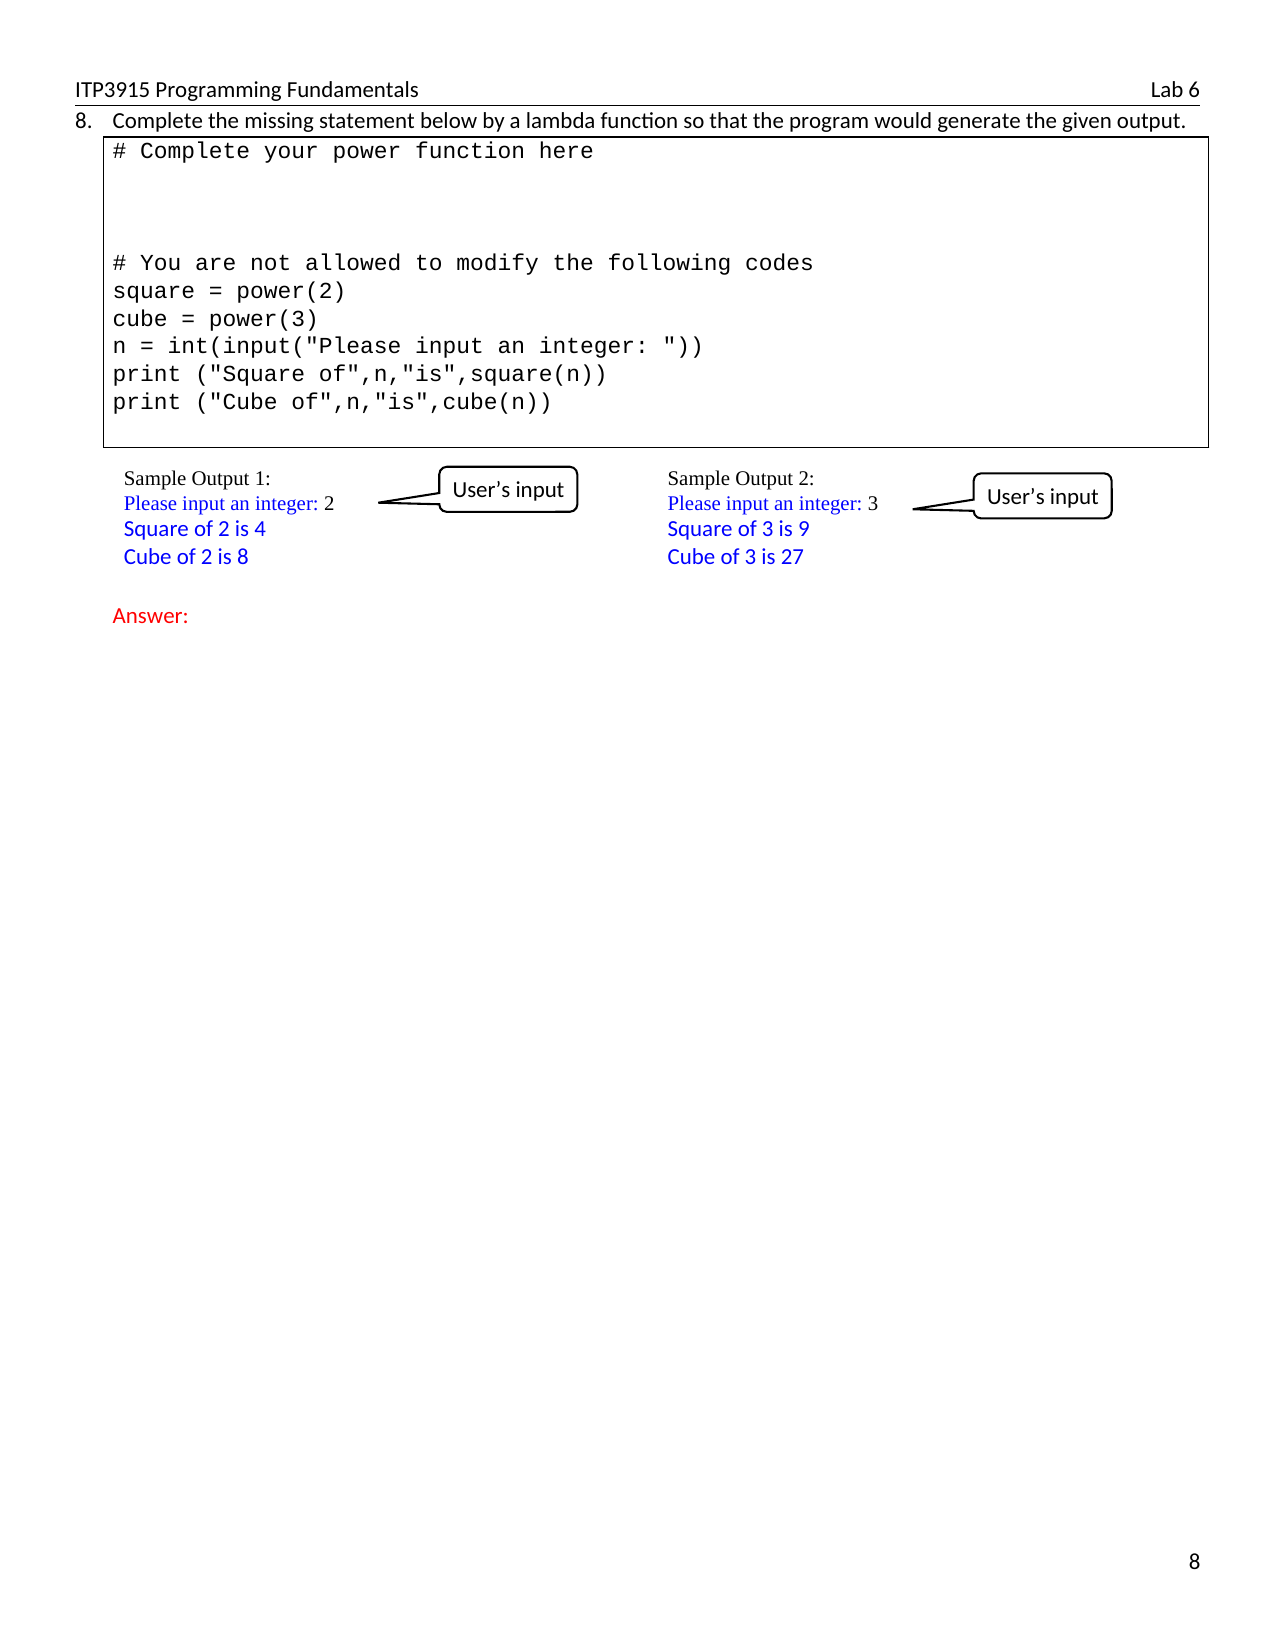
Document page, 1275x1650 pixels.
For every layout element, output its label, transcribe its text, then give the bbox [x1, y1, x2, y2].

list print ("Square of",n,"is",square(n)) [104, 360, 1208, 388]
list n = int(input("Please input an integer: ")) [104, 332, 1208, 360]
table_header Sample Output 2: Please input an integer: 3 Square of 3 is 9 Cube of 3 is 27 [656, 466, 1200, 571]
list square = power(2) [104, 276, 1208, 304]
list Answer: [112, 601, 1200, 629]
table_header Sample Output 1: Please input an integer: 2 Square of 2 is 4 Cube of 2 is 8 [113, 466, 656, 571]
list Complete the missing statement below by a lambda function so that the program would generate the given output. [75, 106, 1200, 134]
list # You are not allowed to modify the following codes [104, 248, 1208, 276]
list cube = power(3) [104, 304, 1208, 332]
list print ("Cube of",n,"is",cube(n)) [104, 388, 1208, 417]
list # Complete your power function here [104, 138, 1208, 165]
